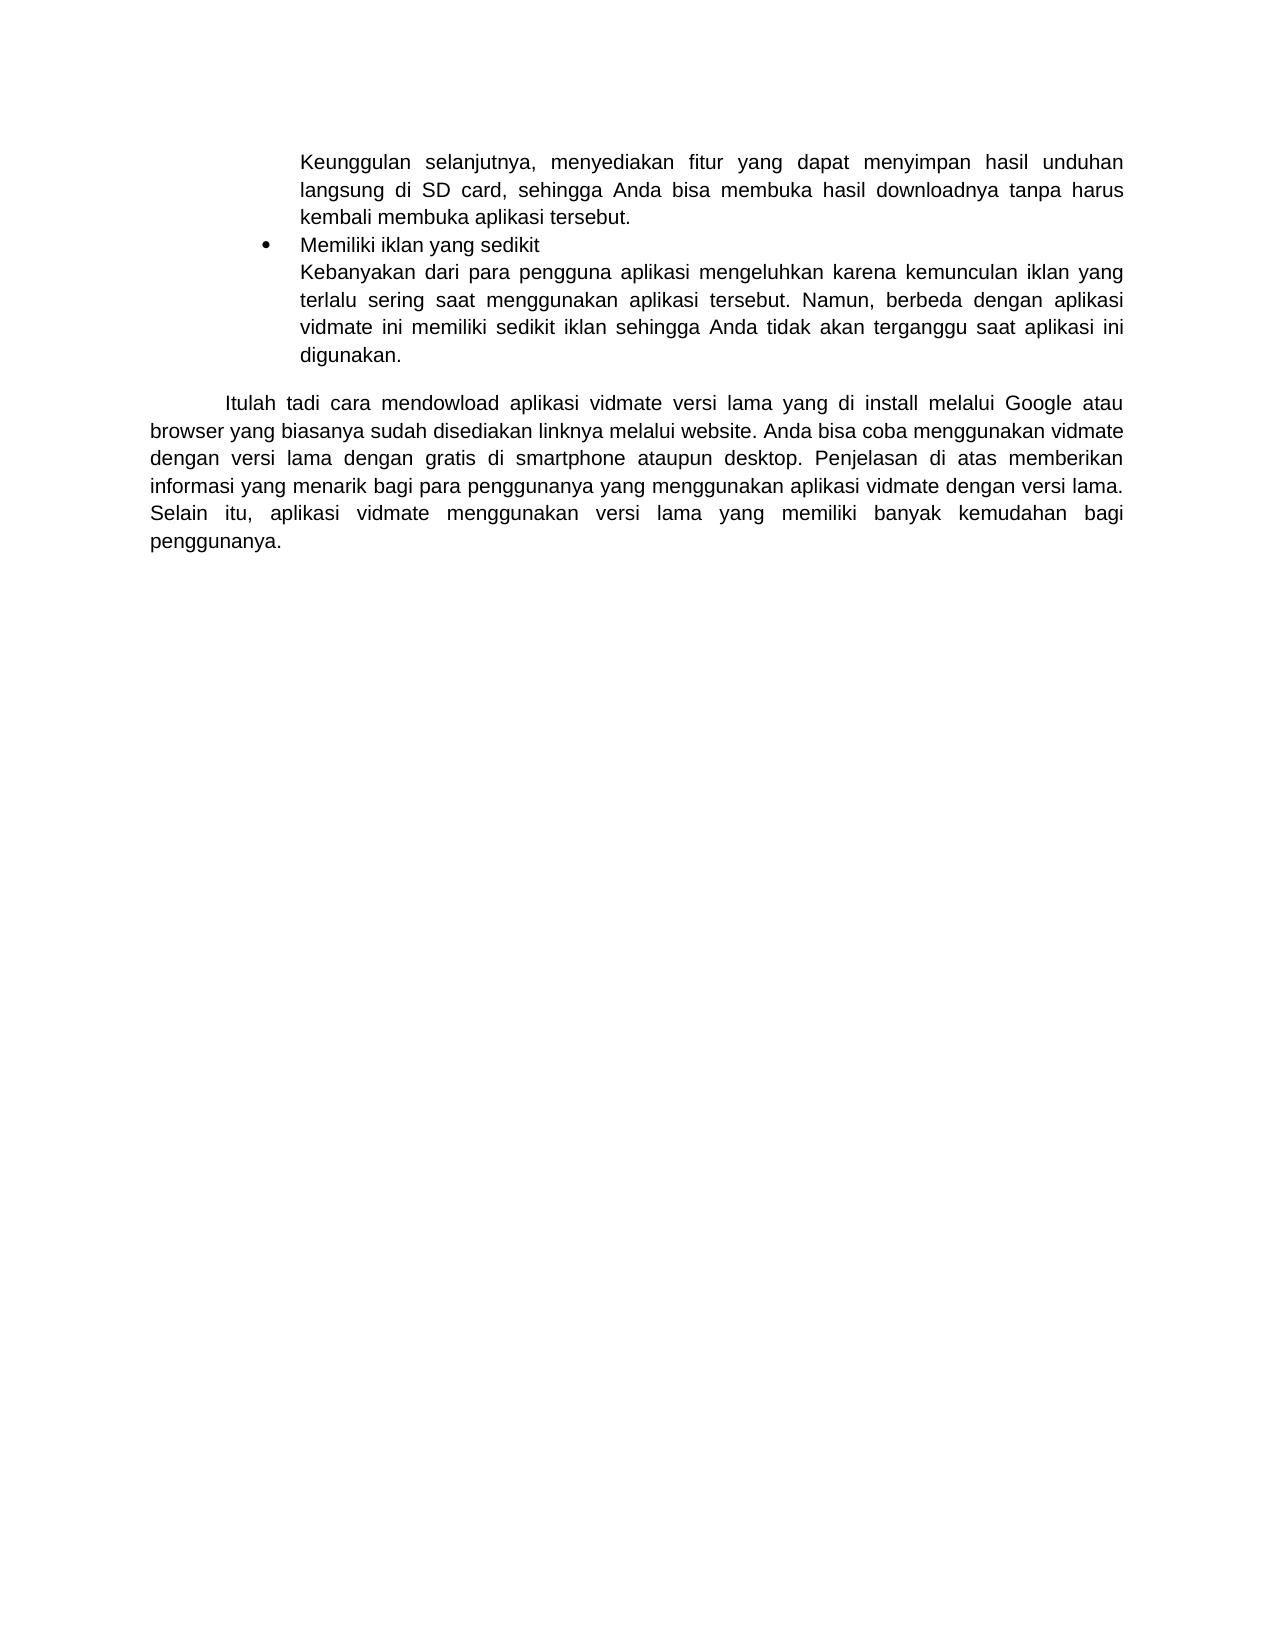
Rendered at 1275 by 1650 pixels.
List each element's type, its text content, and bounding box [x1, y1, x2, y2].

text Itulah tadi cara mendowload aplikasi vidmate versi lama yang di install melalui Google atau browser yang biasanya sudah disediakan linknya melalui website. Anda bisa coba menggunakan vidmate dengan versi lama dengan gratis di smartphone ataupun desktop. Penjelasan di atas memberikan informasi yang menarik bagi para penggunanya yang menggunakan aplikasi vidmate dengan versi lama. Selain itu, aplikasi vidmate menggunakan versi lama yang memiliki banyak kemudahan bagi penggunanya. [150, 391, 1125, 552]
list Keunggulan selanjutnya, menyediakan fitur yang dapat menyimpan hasil unduhan langsung di SD card, sehingga Anda bisa membuka hasil downloadnya tanpa harus kembali membuka aplikasi tersebut. [300, 150, 1125, 229]
list Kebanyakan dari para pengguna aplikasi mengeluhkan karena kemunculan iklan yang terlalu sering saat menggunakan aplikasi tersebut. Namun, berbeda dengan aplikasi vidmate ini memiliki sedikit iklan sehingga Anda tidak akan terganggu saat aplikasi ini digunakan. [300, 260, 1125, 367]
list Memiliki iklan yang sedikit [262, 232, 1125, 257]
